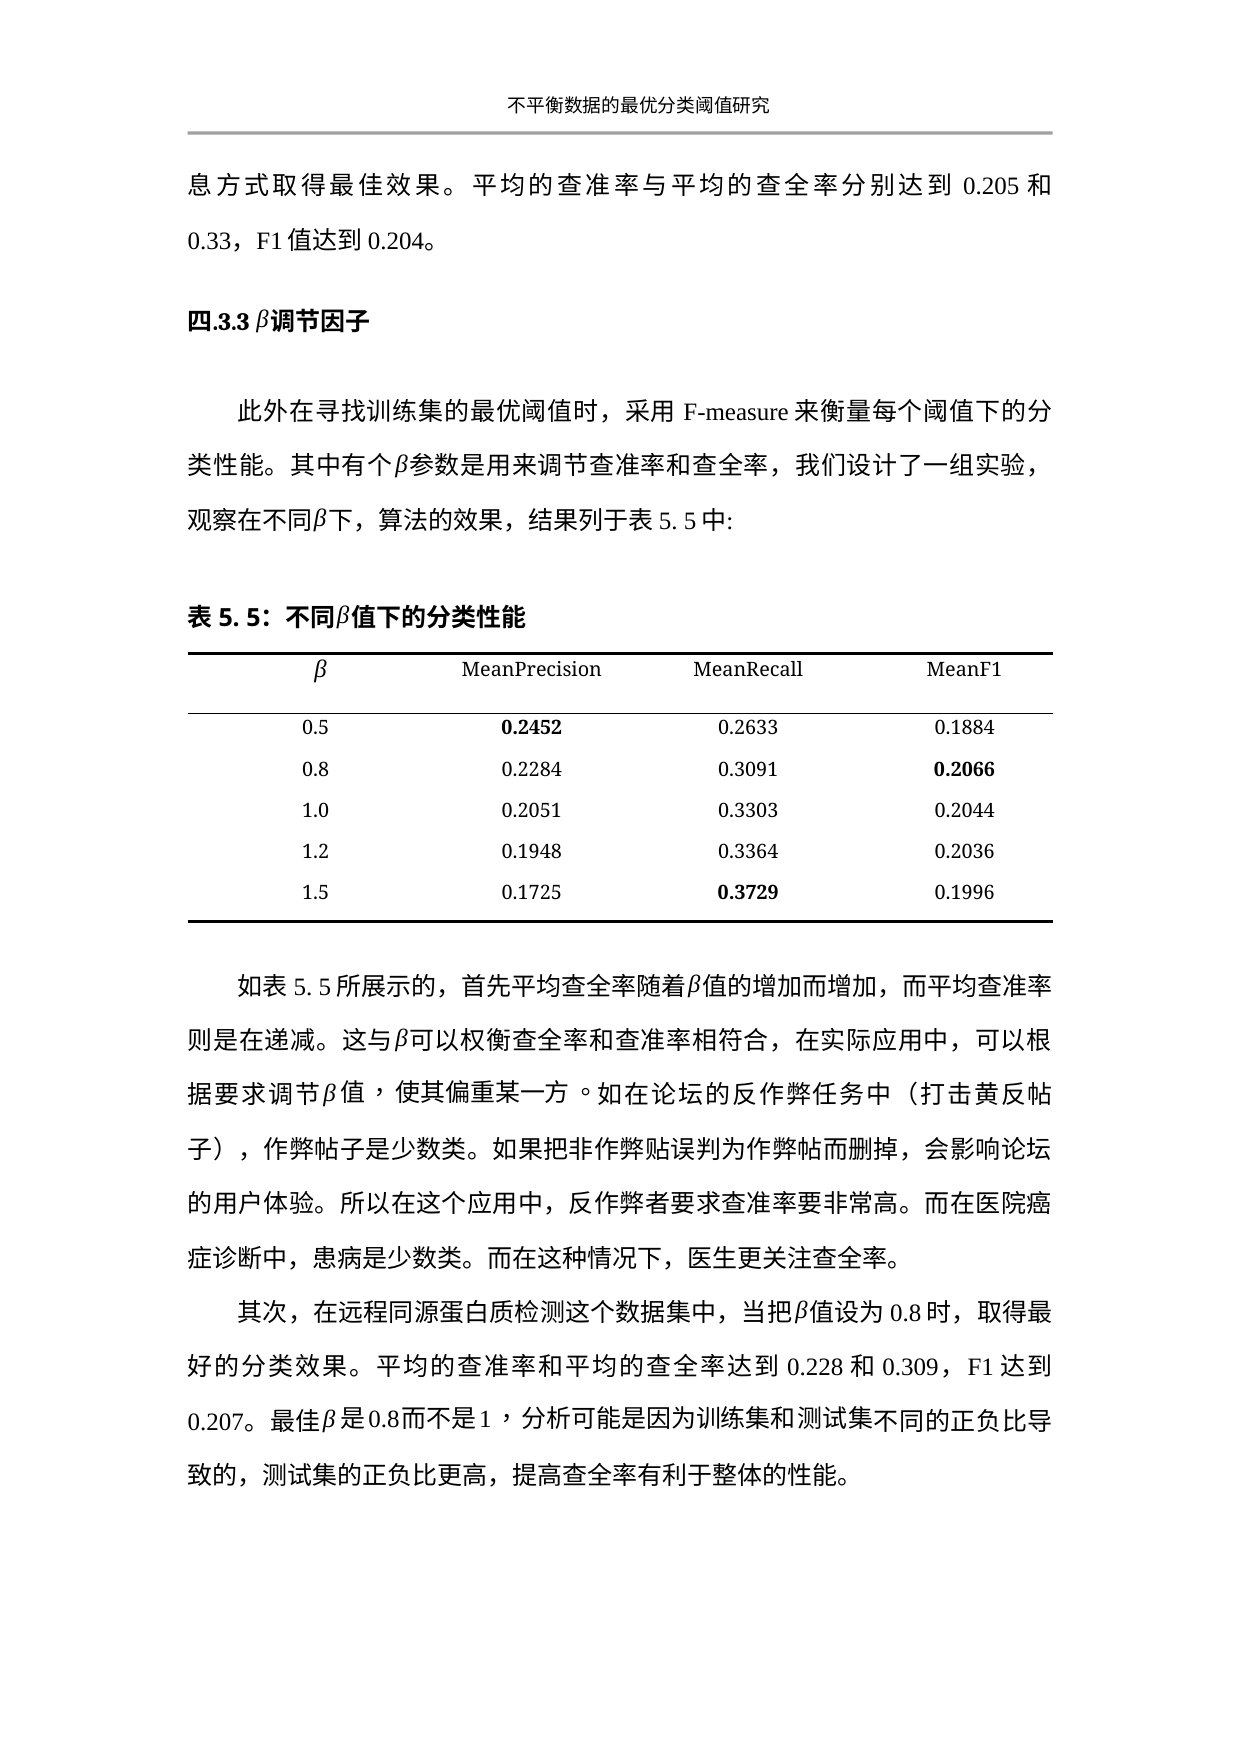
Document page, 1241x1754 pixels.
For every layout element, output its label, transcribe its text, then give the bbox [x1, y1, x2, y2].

table_cell 0.3364 [620, 838, 836, 879]
table_cell 0.8 [188, 755, 403, 796]
table_cell 1.0 [188, 796, 403, 837]
table_header MeanPrecision [404, 655, 620, 713]
table_cell 1.2 [188, 838, 403, 879]
subtitle 调节因子 [187, 302, 1053, 338]
text 表 5. 5：不同值下的分类性能 [187, 598, 1053, 634]
table_cell 0.5 [188, 714, 403, 755]
table_cell 0.1884 [836, 714, 1053, 755]
text 如表 5. 5所展示的，首先平均查全率随着值的增加而增加，而平均查准率则是在递减。这与可以权衡查全率和查准率相符合，在实际应用中，可以根据要求调节如在论坛的反作弊任务中（打击黄反帖子），作弊帖子是少数类。如果把非作弊贴误判为作弊帖而删掉，会影响论坛的用户体验。所以在这个应用中，反作弊者要求查准率要非常高。而在医院癌症诊断中，患病是少数类。而在这种情况下，医生更关注查全率。 [187, 966, 1053, 1274]
text 其次，在远程同源蛋白质检测这个数据集中，当把值设为0.8时，取得最好的分类效果。平均的查准率和平均的查全率达到0.228和0.309，F1达到0.207。最佳不同的正负比导致的，测试集的正负比更高，提高查全率有利于整体的性能。 [187, 1292, 1053, 1492]
table_cell 0.2452 [404, 714, 620, 755]
table_cell 1.5 [188, 879, 403, 920]
table_cell 0.1996 [836, 879, 1053, 920]
table_cell 0.2066 [836, 755, 1053, 796]
table_header MeanF1 [836, 655, 1053, 713]
table_header MeanRecall [620, 655, 836, 713]
table_cell 0.2044 [836, 796, 1053, 837]
table_cell 0.2051 [404, 796, 620, 837]
text 此外在寻找训练集的最优阈值时，采用F-measure来衡量每个阈值下的分类性能。其中有个参数是用来调节查准率和查全率，我们设计了一组实验，观察在不同下，算法的效果，结果列于表 5. 5中: [187, 391, 1053, 536]
table_cell 0.1725 [404, 879, 620, 920]
table_header [188, 655, 403, 713]
table_cell 0.2036 [836, 838, 1053, 879]
table_cell 0.3303 [620, 796, 836, 837]
table_cell 0.3729 [620, 879, 836, 920]
table_cell 0.2633 [620, 714, 836, 755]
table_cell 0.1948 [404, 838, 620, 879]
table_cell 0.3091 [620, 755, 836, 796]
table_cell 0.2284 [404, 755, 620, 796]
